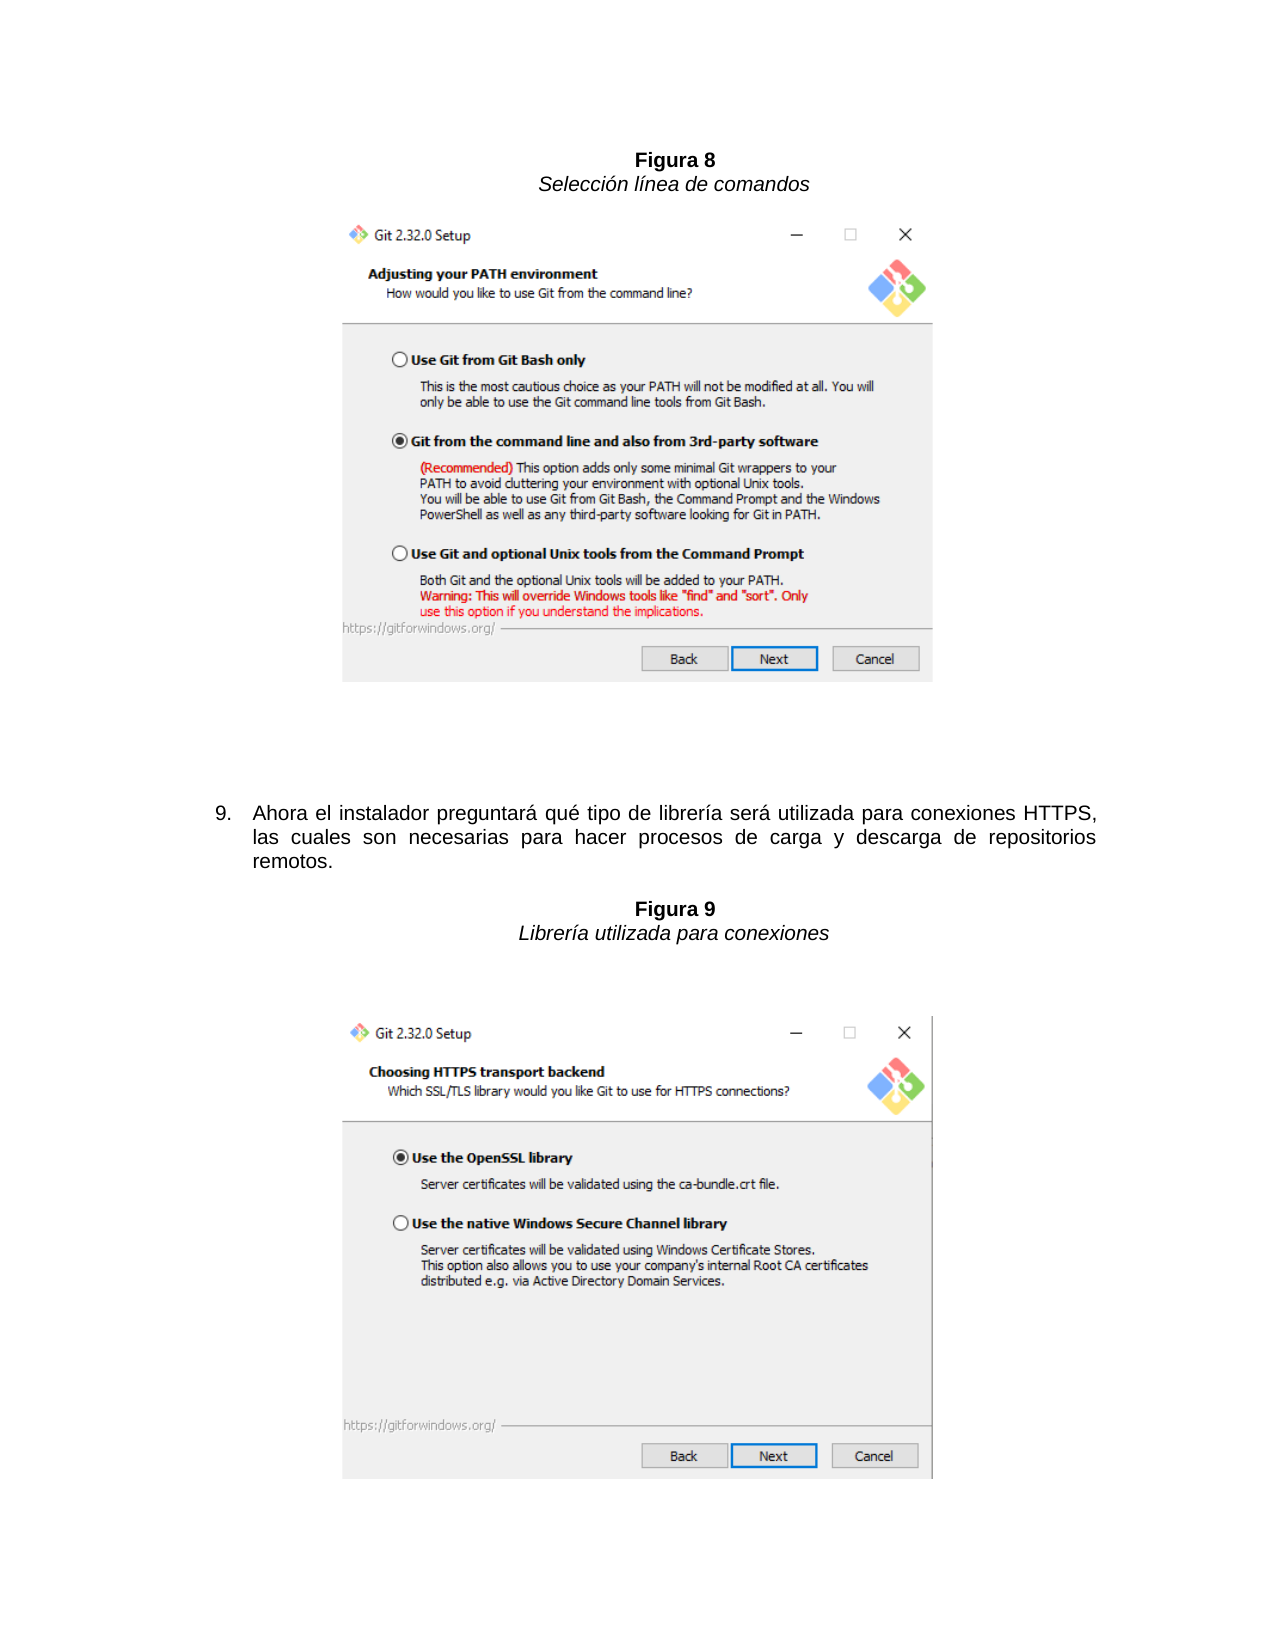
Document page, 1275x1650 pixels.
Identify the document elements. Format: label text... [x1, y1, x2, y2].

picture [342, 219, 933, 682]
text Librería utilizada para conexiones [252, 921, 1098, 945]
text Figura 8 [252, 148, 1098, 172]
list Ahora el instalador preguntará qué tipo de librería será utilizada para conexiones HTTPS, las cuales son necesarias para hacer procesos de carga y descarga de repositorios remotos. [215, 801, 1098, 873]
text Figura 9 [252, 897, 1098, 921]
picture [342, 1016, 933, 1479]
text Selección línea de comandos [252, 172, 1098, 196]
